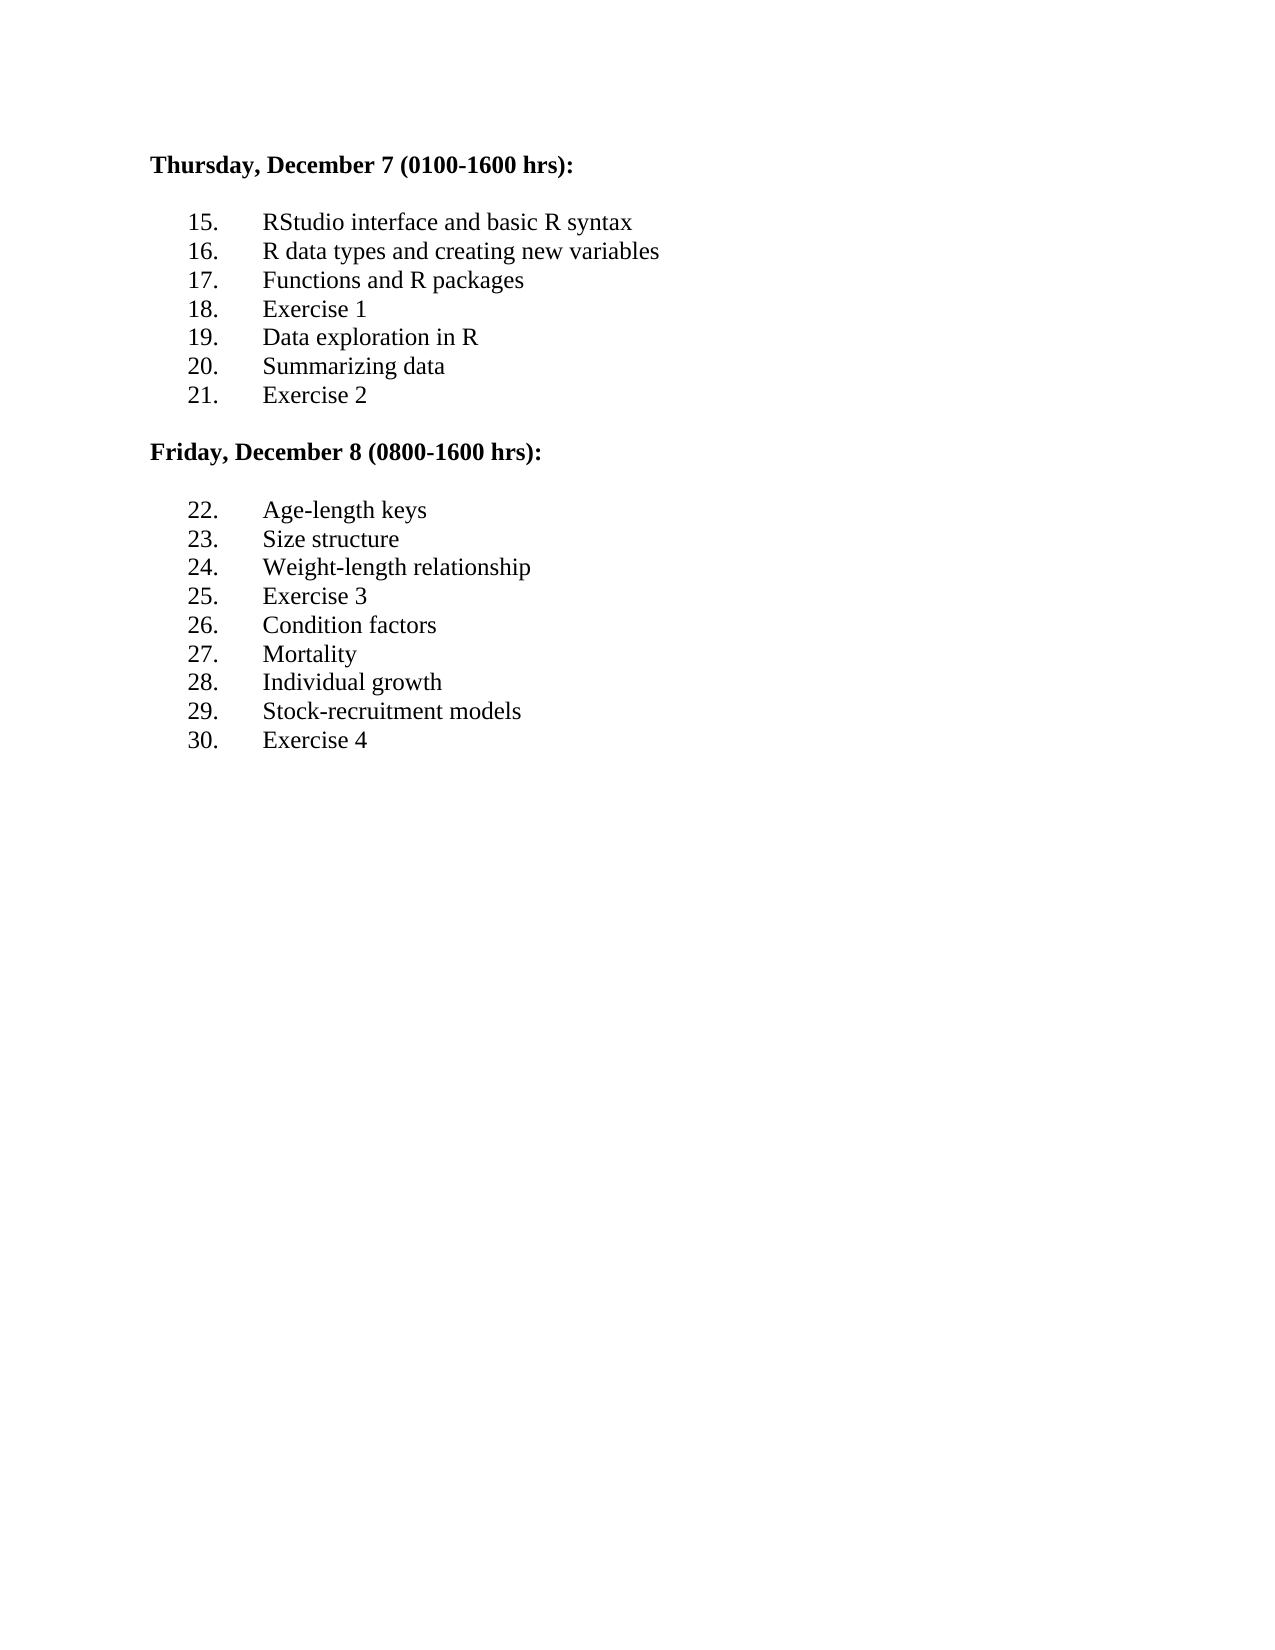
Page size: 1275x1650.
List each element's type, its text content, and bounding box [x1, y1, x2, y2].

list Stock-recruitment models [187, 696, 1125, 725]
list Functions and R packages [187, 265, 1125, 294]
list Condition factors [187, 610, 1125, 639]
list Age-length keys [187, 495, 1125, 524]
list Weight-length relationship [187, 552, 1125, 581]
list Mortality [187, 639, 1125, 667]
list Exercise 3 [187, 581, 1125, 610]
list Exercise 4 [187, 725, 1125, 754]
text Thursday, December 7 (0100-1600 hrs): [150, 150, 1125, 179]
list Summarizing data [187, 351, 1125, 380]
list Exercise 1 [187, 294, 1125, 322]
list Data exploration in R [187, 322, 1125, 351]
text Friday, December 8 (0800-1600 hrs): [150, 437, 1125, 466]
list Size structure [187, 524, 1125, 552]
list Exercise 2 [187, 380, 1125, 409]
list Individual growth [187, 667, 1125, 696]
list RStudio interface and basic R syntax [187, 207, 1125, 236]
list R data types and creating new variables [187, 236, 1125, 265]
